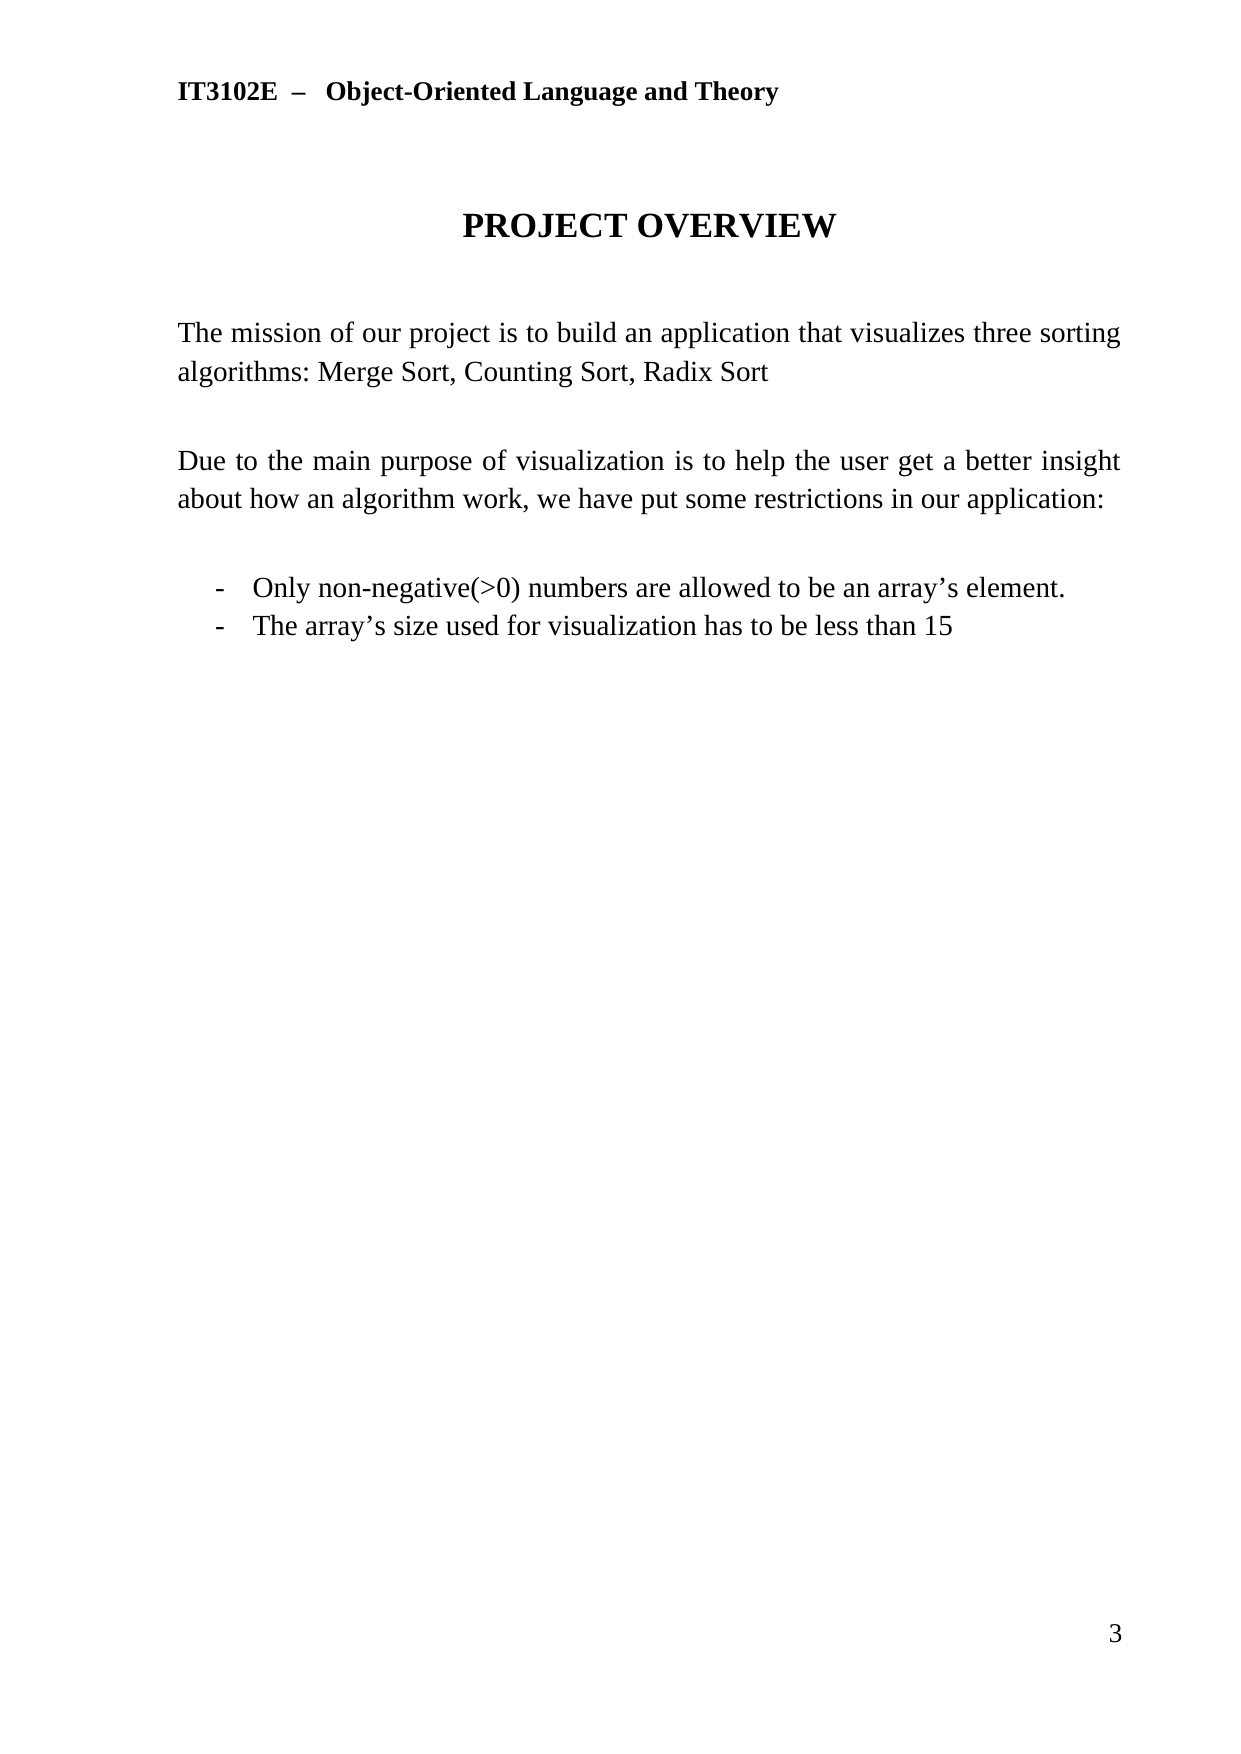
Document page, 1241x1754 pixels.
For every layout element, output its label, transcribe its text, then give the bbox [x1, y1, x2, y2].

list The array’s size used for visualization has to be less than 15 [215, 608, 1122, 642]
text The mission of our project is to build an application that visualizes three sorting algorithms: Merge Sort, Counting Sort, Radix Sort [177, 316, 1122, 388]
text Due to the main purpose of visualization is to help the user get a better insight about how an algorithm work, we have put some restrictions in our application: [177, 443, 1122, 515]
text PROJECT OVERVIEW [177, 204, 1122, 245]
list Only non-negative(>0) numbers are allowed to be an array’s element. [215, 570, 1122, 603]
